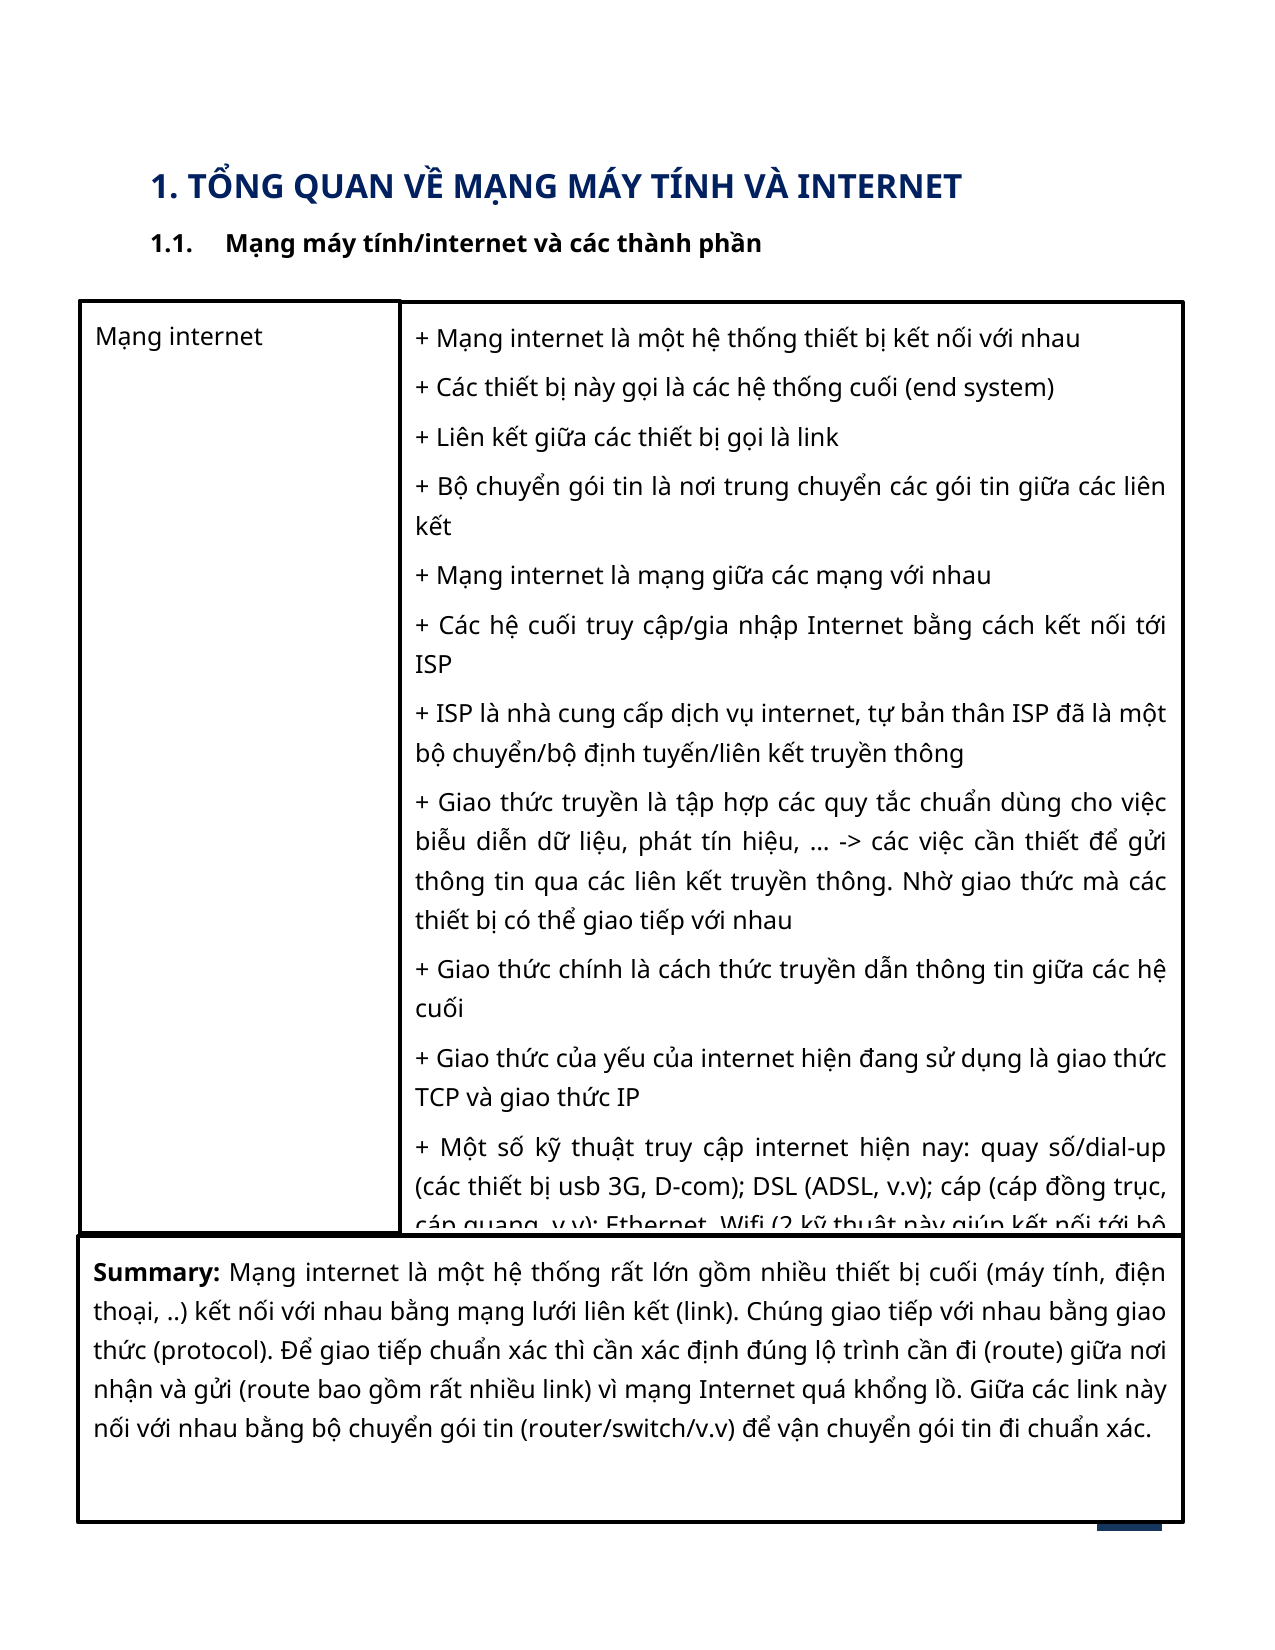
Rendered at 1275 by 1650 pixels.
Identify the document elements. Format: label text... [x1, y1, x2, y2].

subtitle TỔNG QUAN VỀ MẠNG MÁY TÍNH VÀ INTERNET [150, 163, 1162, 208]
subtitle Mạng máy tính/internet và các thành phần [150, 226, 1162, 259]
